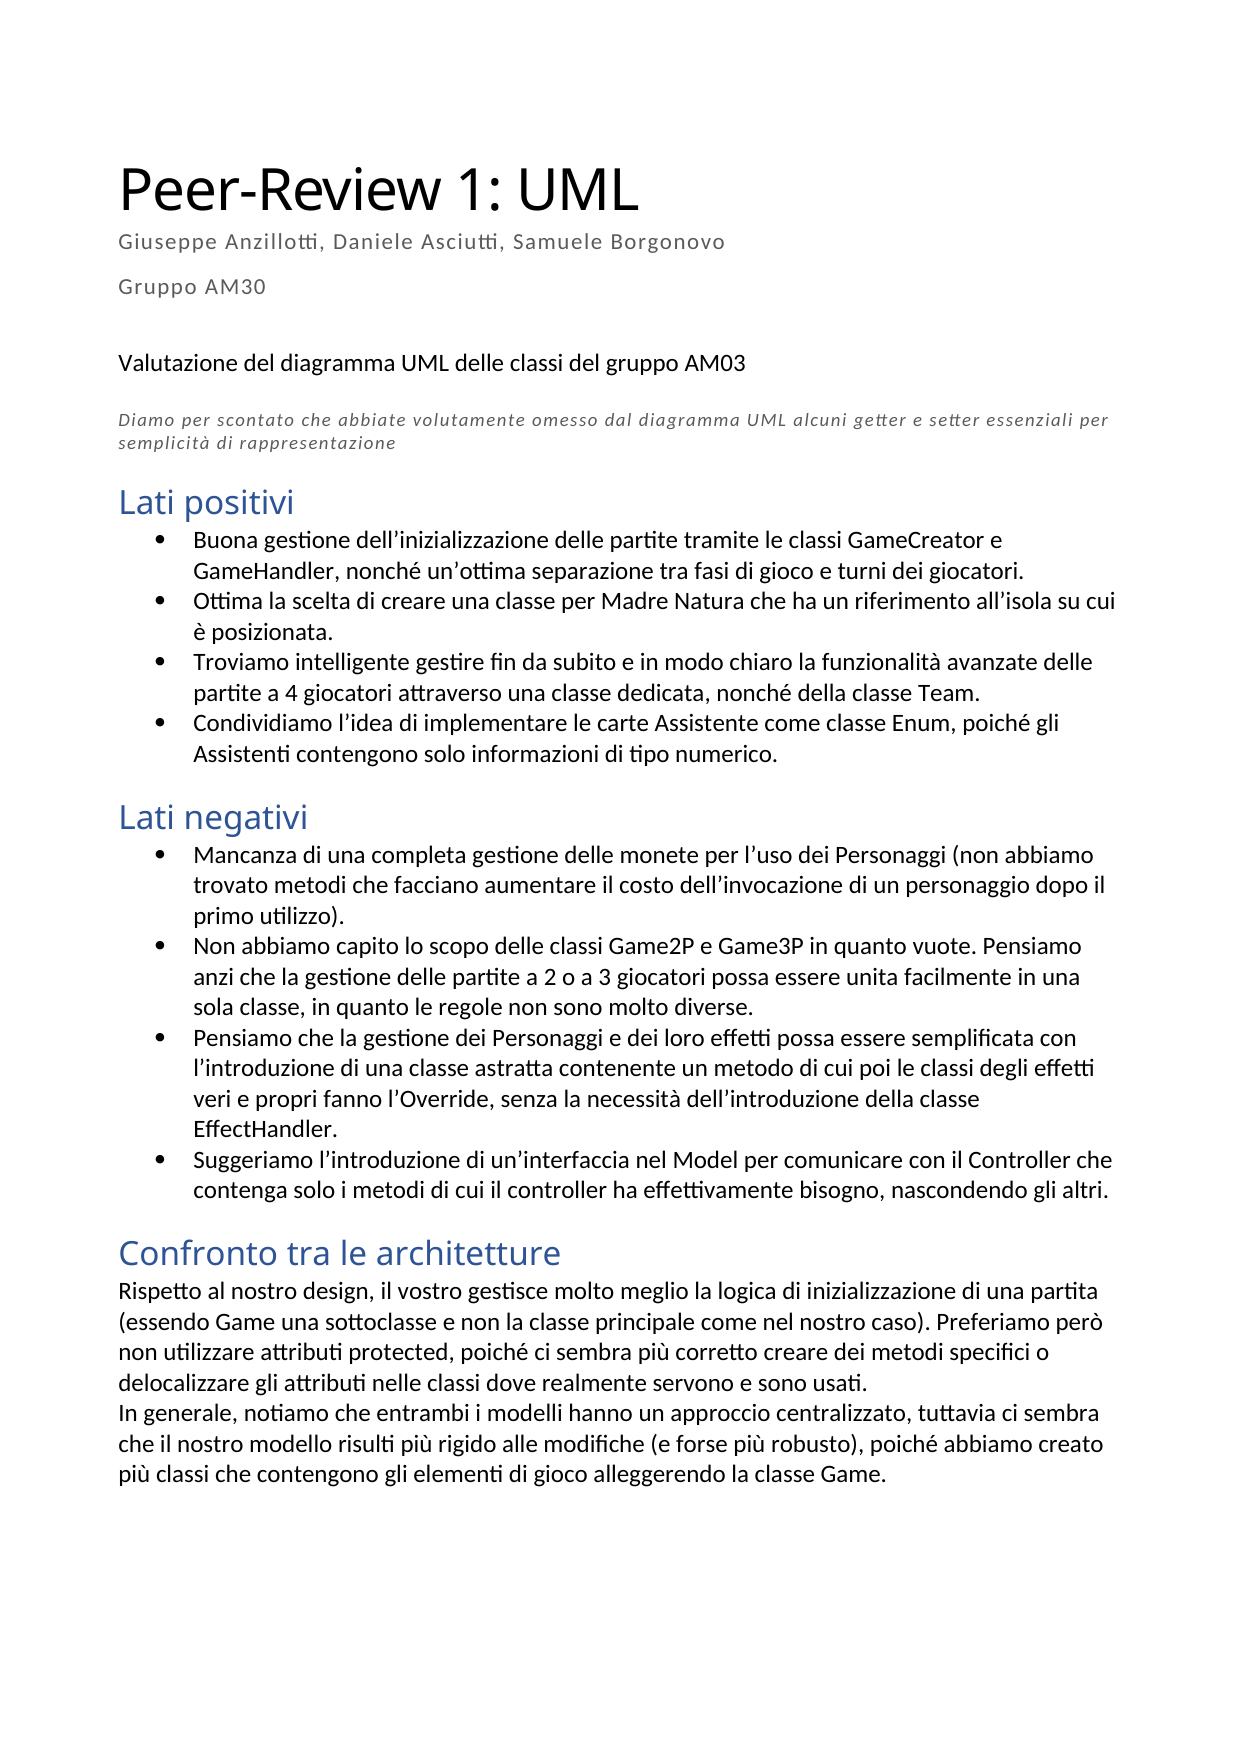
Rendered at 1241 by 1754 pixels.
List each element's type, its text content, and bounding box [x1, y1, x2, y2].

list Ottima la scelta di creare una classe per Madre Natura che ha un riferimento all’isola su cui è posizionata. [156, 585, 1122, 646]
list Non abbiamo capito lo scopo delle classi Game2P e Game3P in quanto vuote. Pensiamo anzi che la gestione delle partite a 2 o a 3 giocatori possa essere unita facilmente in una sola classe, in quanto le regole non sono molto diverse. [156, 930, 1122, 1022]
subtitle Giuseppe Anzillotti, Daniele Asciutti, Samuele Borgonovo [118, 227, 1122, 255]
title Peer-Review 1: UML [118, 148, 1122, 227]
list Suggeriamo l’introduzione di un’interfaccia nel Model per comunicare con il Controller che contenga solo i metodi di cui il controller ha effettivamente bisogno, nascondendo gli altri. [156, 1144, 1122, 1205]
text Rispetto al nostro design, il vostro gestisce molto meglio la logica di inizializzazione di una partita (essendo Game una sottoclasse e non la classe principale come nel nostro caso). Preferiamo però non utilizzare attributi protected, poiché ci sembra più corretto creare dei metodi specifici o delocalizzare gli attributi nelle classi dove realmente servono e sono usati. [118, 1276, 1122, 1398]
subtitle Diamo per scontato che abbiate volutamente omesso dal diagramma UML alcuni getter e setter essenziali per semplicità di rappresentazione [118, 408, 1122, 454]
list Condividiamo l’idea di implementare le carte Assistente come classe Enum, poiché gli Assistenti contengono solo informazioni di tipo numerico. [156, 707, 1122, 768]
subtitle Gruppo AM30 [118, 272, 1122, 300]
text Valutazione del diagramma UML delle classi del gruppo AM03 [118, 347, 1122, 377]
subtitle Confronto tra le architetture [118, 1230, 1122, 1276]
subtitle Lati positivi [118, 479, 1122, 524]
list Pensiamo che la gestione dei Personaggi e dei loro effetti possa essere semplificata con l’introduzione di una classe astratta contenente un metodo di cui poi le classi degli effetti veri e propri fanno l’Override, senza la necessità dell’introduzione della classe EffectHandler. [156, 1022, 1122, 1144]
list Troviamo intelligente gestire fin da subito e in modo chiaro la funzionalità avanzate delle partite a 4 giocatori attraverso una classe dedicata, nonché della classe Team. [156, 646, 1122, 707]
list Buona gestione dell’inizializzazione delle partite tramite le classi GameCreator e GameHandler, nonché un’ottima separazione tra fasi di gioco e turni dei giocatori. [156, 524, 1122, 585]
text In generale, notiamo che entrambi i modelli hanno un approccio centralizzato, tuttavia ci sembra che il nostro modello risulti più rigido alle modifiche (e forse più robusto), poiché abbiamo creato più classi che contengono gli elementi di gioco alleggerendo la classe Game. [118, 1398, 1122, 1489]
subtitle Lati negativi [118, 793, 1122, 839]
list Mancanza di una completa gestione delle monete per l’uso dei Personaggi (non abbiamo trovato metodi che facciano aumentare il costo dell’invocazione di un personaggio dopo il primo utilizzo). [156, 839, 1122, 930]
